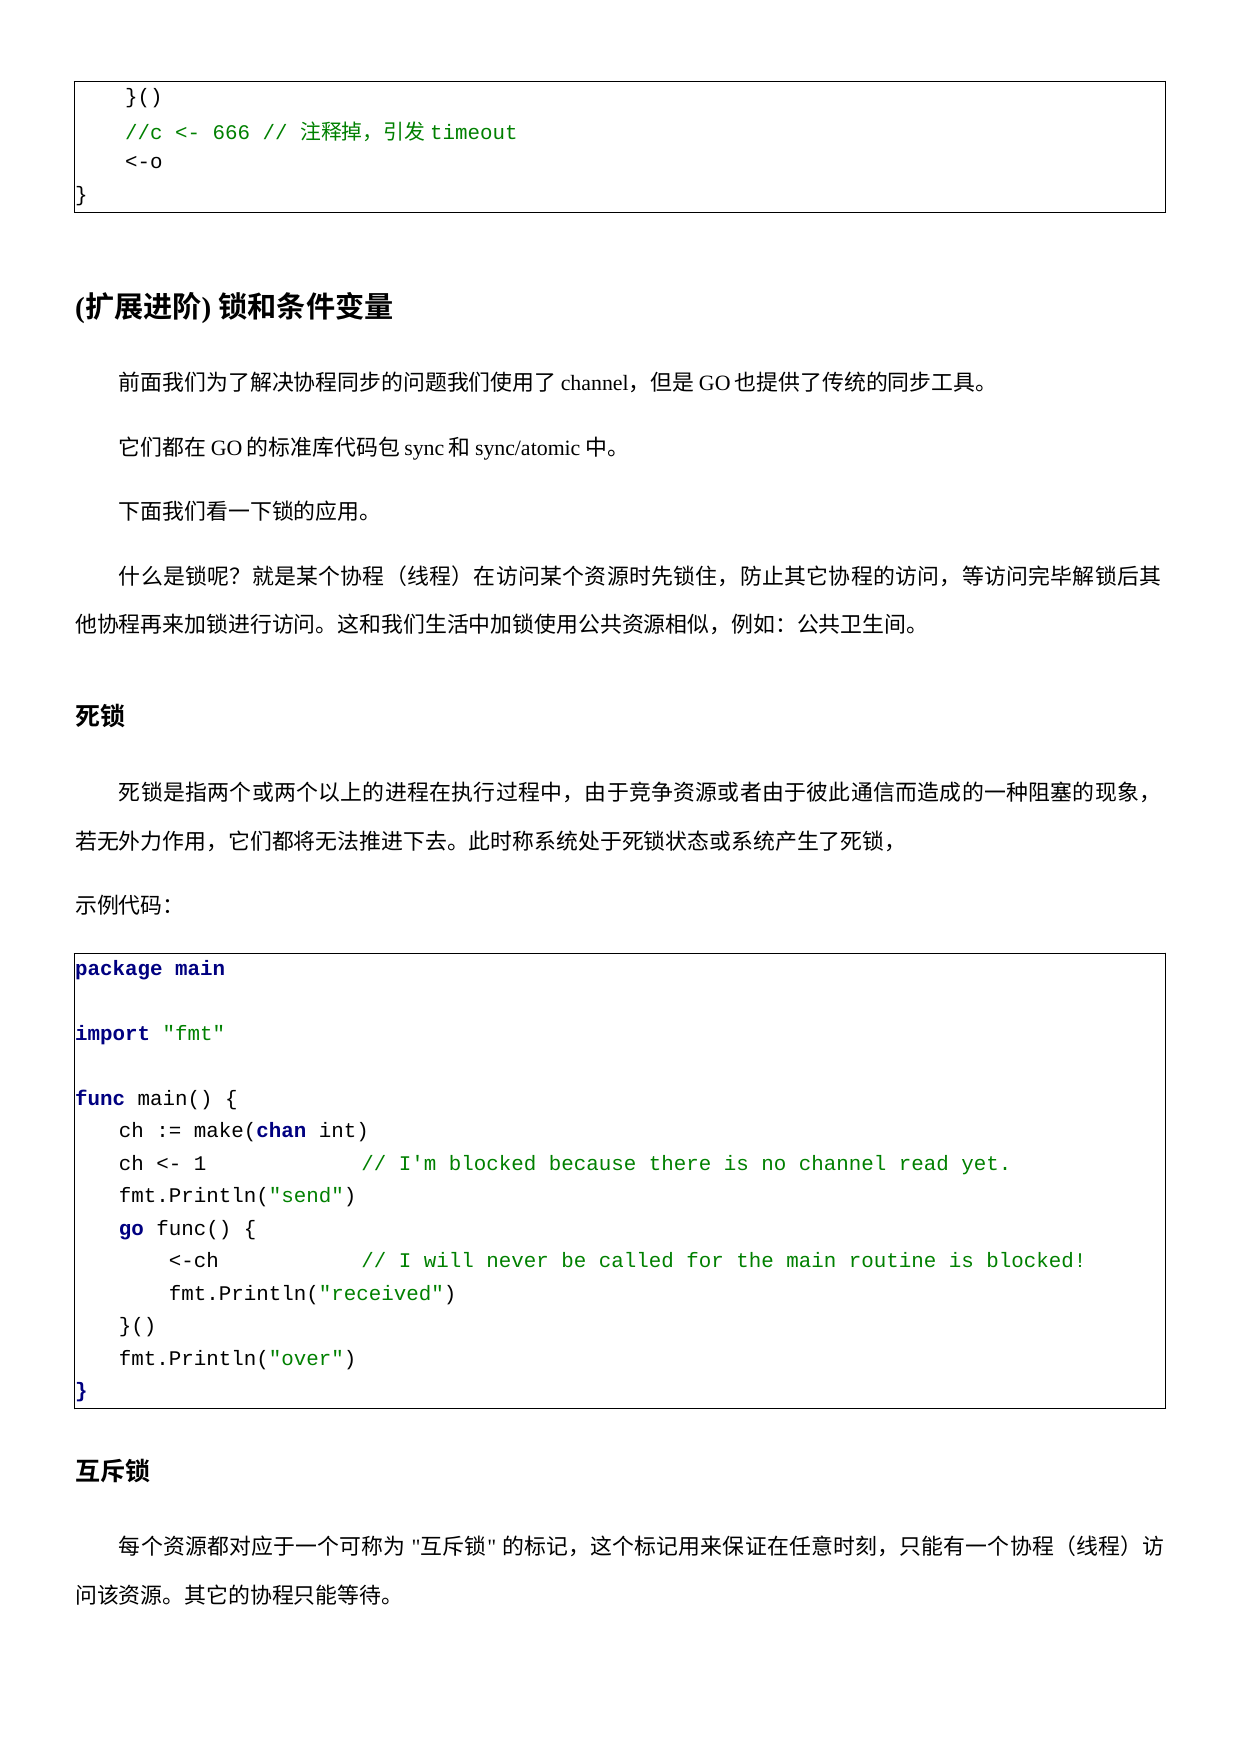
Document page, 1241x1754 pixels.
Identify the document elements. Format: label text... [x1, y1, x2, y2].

text import "fmt" [75, 1018, 1165, 1051]
text } [75, 1375, 1165, 1408]
text 死锁是指两个或两个以上的进程在执行过程中，由于竞争资源或者由于彼此通信而造成的一种阻塞的现象，若无外力作用，它们都将无法推进下去。此时称系统处于死锁状态或系统产生了死锁， [75, 774, 1165, 856]
text 示例代码： [75, 888, 1165, 920]
text }() [75, 1311, 1165, 1343]
text 前面我们为了解决协程同步的问题我们使用了channel，但是GO也提供了传统的同步工具。 [75, 364, 1165, 397]
text package main [75, 954, 1165, 986]
text ch <- 1 // I'm blocked because there is no channel read yet. [75, 1148, 1165, 1181]
text fmt.Println("received") [75, 1278, 1165, 1311]
text go func() { [75, 1213, 1165, 1246]
text 什么是锁呢？就是某个协程（线程）在访问某个资源时先锁住，防止其它协程的访问，等访问完毕解锁后其他协程再来加锁进行访问。这和我们生活中加锁使用公共资源相似，例如：公共卫生间。 [75, 558, 1165, 639]
text fmt.Println("send") [75, 1181, 1165, 1213]
text ch := make(chan int) [75, 1116, 1165, 1148]
text fmt.Println("over") [75, 1343, 1165, 1375]
text func main() { [75, 1083, 1165, 1116]
text <-o [75, 147, 1165, 178]
text //c <- 666 // 注释掉，引发 timeout [75, 114, 1165, 147]
text 它们都在GO的标准库代码包sync和sync/atomic中。 [75, 429, 1165, 462]
text 下面我们看一下锁的应用。 [75, 494, 1165, 526]
subtitle (扩展进阶) 锁和条件变量 [75, 272, 1165, 337]
text }() [75, 82, 1165, 114]
text } [75, 178, 1165, 212]
text 每个资源都对应于一个可称为 "互斥锁" 的标记，这个标记用来保证在任意时刻，只能有一个协程（线程）访问该资源。其它的协程只能等待。 [75, 1529, 1165, 1610]
subtitle 互斥锁 [75, 1437, 1165, 1502]
text <-ch // I will never be called for the main routine is blocked! [75, 1246, 1165, 1278]
subtitle 死锁 [75, 682, 1165, 747]
